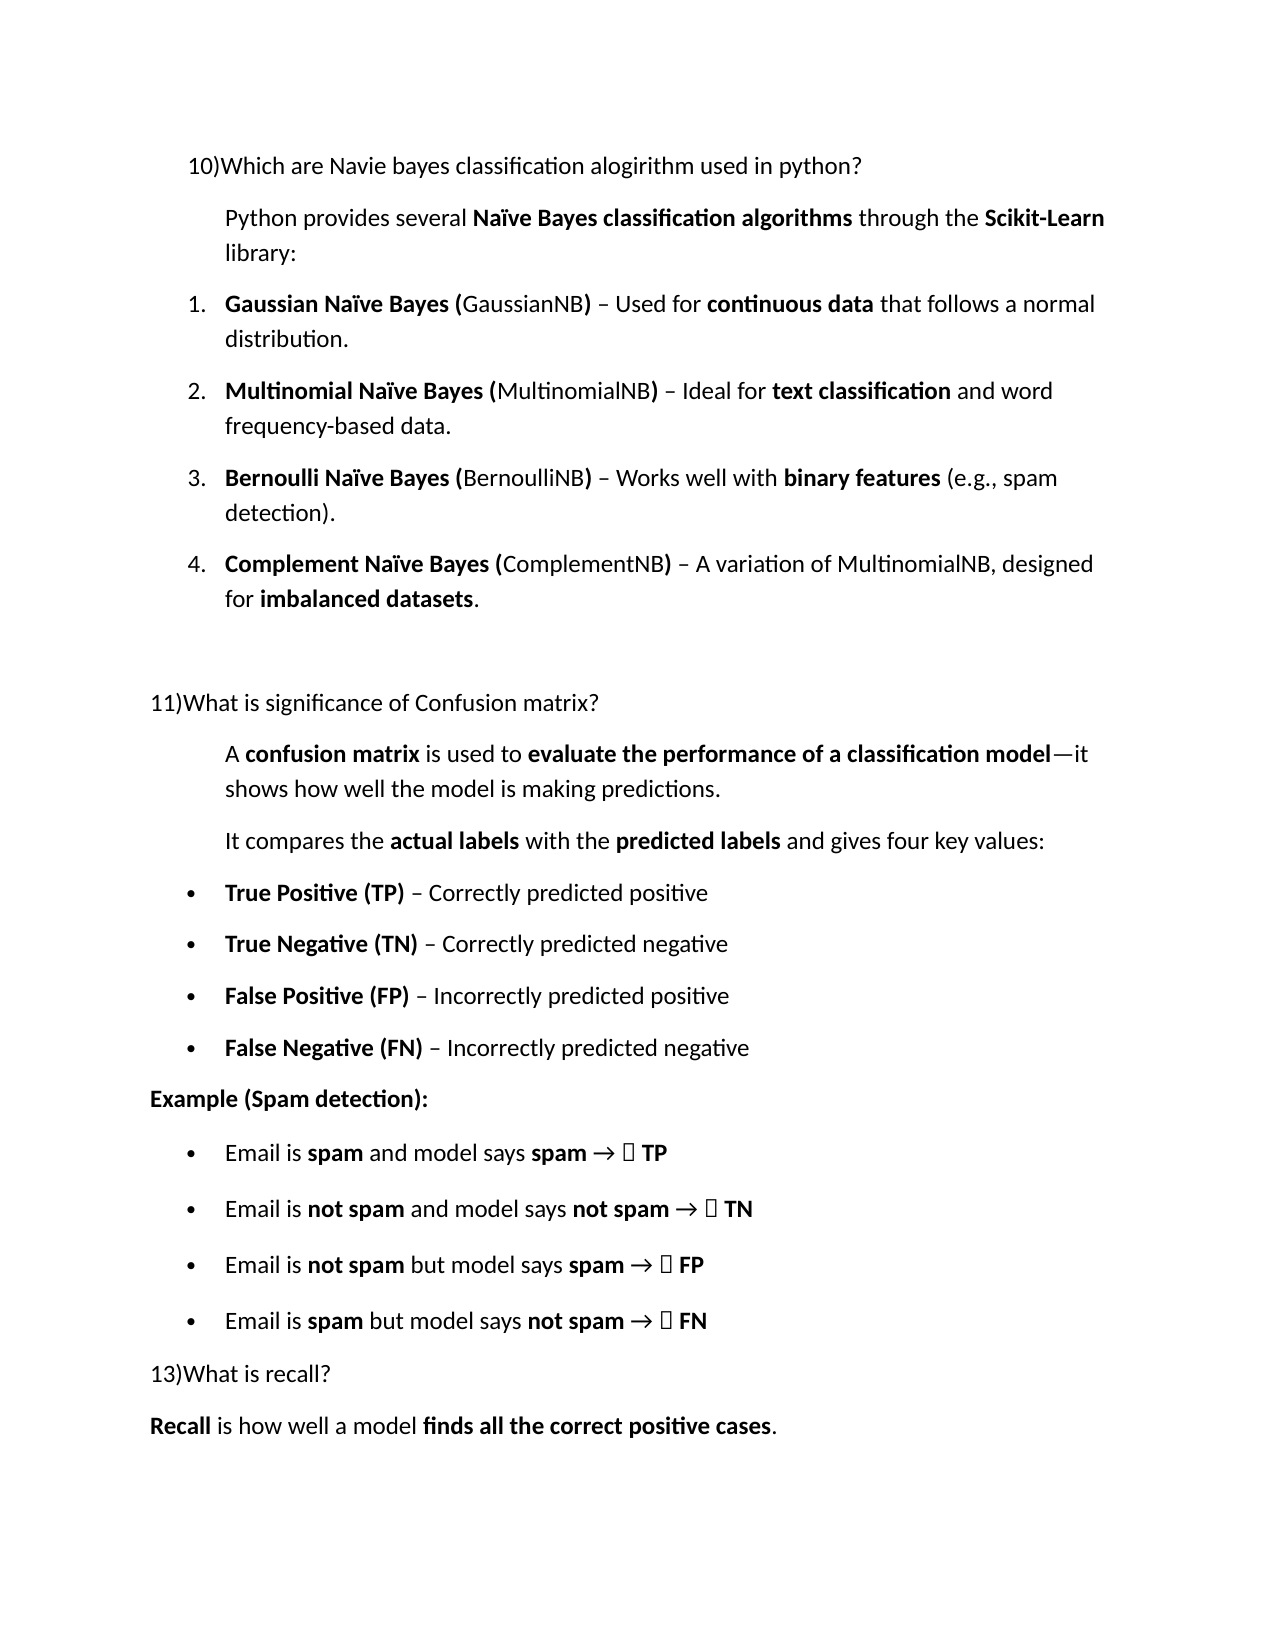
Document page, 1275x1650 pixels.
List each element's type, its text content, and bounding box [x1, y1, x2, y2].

list Gaussian Naïve Bayes (GaussianNB) – Used for continuous data that follows a normal distribution. [187, 288, 1125, 354]
text It compares the actual labels with the predicted labels and gives four key values: [225, 825, 1125, 856]
list False Positive (FP) – Incorrectly predicted positive [187, 980, 1125, 1011]
text 11)What is significance of Confusion matrix? [150, 687, 1125, 717]
list Email is spam and model says spam → ✅ TP [187, 1135, 1125, 1169]
text Example (Spam detection): [150, 1083, 1125, 1114]
list Email is not spam and model says not spam → ✅ TN [187, 1191, 1125, 1225]
list Email is not spam but model says spam → ❌ FP [187, 1247, 1125, 1281]
list True Negative (TN) – Correctly predicted negative [187, 928, 1125, 959]
text Python provides several Naïve Bayes classification algorithms through the Scikit-Learn library: [225, 202, 1125, 267]
text Recall is how well a model finds all the correct positive cases. [150, 1410, 1125, 1441]
list Bernoulli Naïve Bayes (BernoulliNB) – Works well with binary features (e.g., spam detection). [187, 462, 1125, 527]
list True Positive (TP) – Correctly predicted positive [187, 877, 1125, 907]
text A confusion matrix is used to evaluate the performance of a classification model—it shows how well the model is making predictions. [225, 738, 1125, 804]
list False Negative (FN) – Incorrectly predicted negative [187, 1032, 1125, 1062]
text 10)Which are Navie bayes classification alogirithm used in python? [187, 150, 1125, 181]
list Complement Naïve Bayes (ComplementNB) – A variation of MultinomialNB, designed for imbalanced datasets. [187, 548, 1125, 614]
list Email is spam but model says not spam → ❌ FN [187, 1302, 1125, 1337]
list Multinomial Naïve Bayes (MultinomialNB) – Ideal for text classification and word frequency-based data. [187, 375, 1125, 441]
text 13)What is recall? [150, 1358, 1125, 1389]
